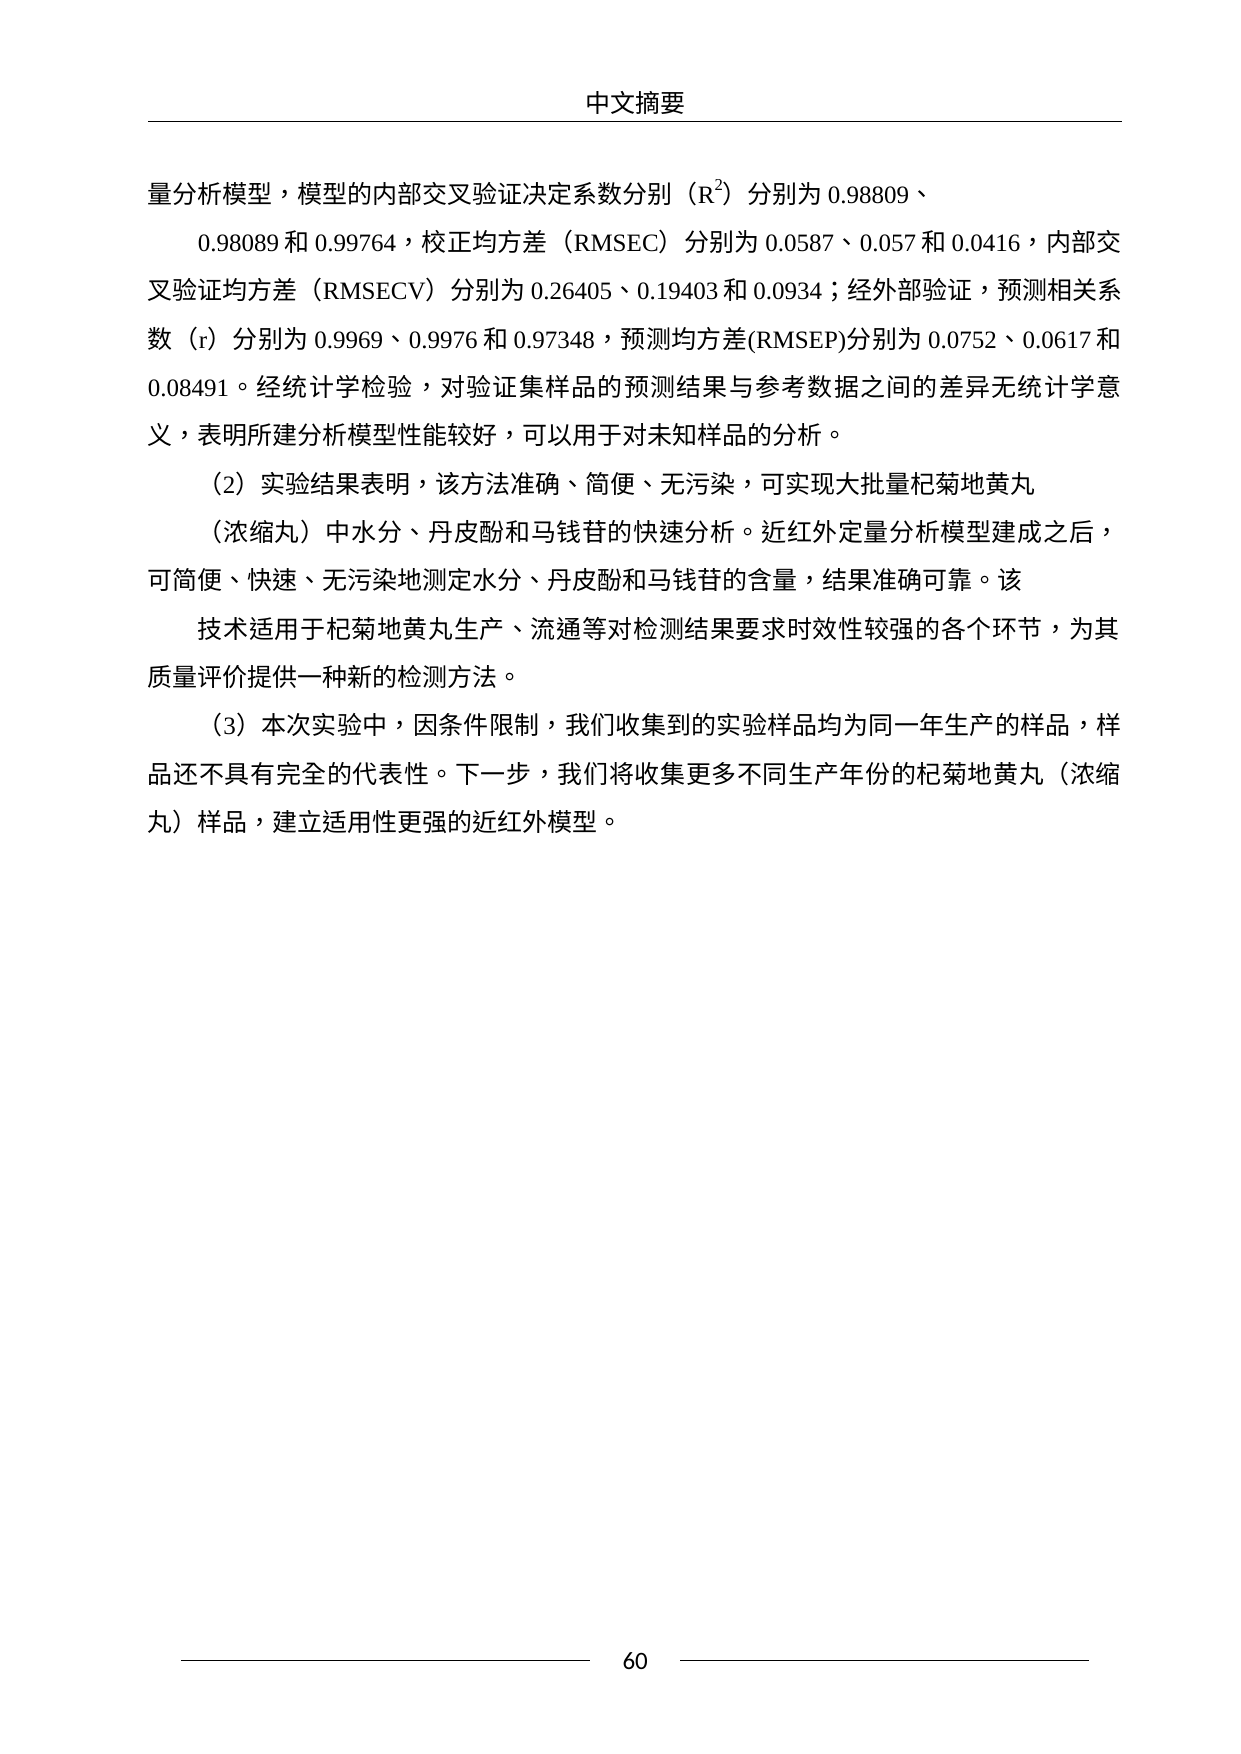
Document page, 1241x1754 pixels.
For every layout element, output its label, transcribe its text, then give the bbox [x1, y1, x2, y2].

text （2）实验结果表明，该方法准确、简便、无污染，可实现大批量杞菊地黄丸 [148, 451, 1122, 499]
text （3）本次实验中，因条件限制，我们收集到的实验样品均为同一年生产的样品，样品还不具有完全的代表性。下一步，我们将收集更多不同生产年份的杞菊地黄丸（浓缩丸）样品，建立适用性更强的近红外模型。 [148, 693, 1122, 838]
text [148, 161, 1122, 209]
text 技术适用于杞菊地黄丸生产、流通等对检测结果要求时效性较强的各个环节，为其质量评价提供一种新的检测方法。 [148, 596, 1122, 693]
text （浓缩丸）中水分、丹皮酚和马钱苷的快速分析。近红外定量分析模型建成之后，可简便、快速、无污染地测定水分、丹皮酚和马钱苷的含量，结果准确可靠。该 [148, 499, 1122, 596]
text 0.98089和0.99764，校正均方差（RMSEC）分别为0.0587、0.057和0.0416，内部交叉验证均方差（RMSECV）分别为0.26405、0.19403和0.0934；经外部验证，预测相关系数（r）分别为0.9969、0.9976和0.97348，预测均方差(RMSEP)分别为0.0752、0.0617和0.08491。经统计学检验，对验证集样品的预测结果与参考数据之间的差异无统计学意义，表明所建分析模型性能较好，可以用于对未知样品的分析。 [148, 209, 1122, 451]
